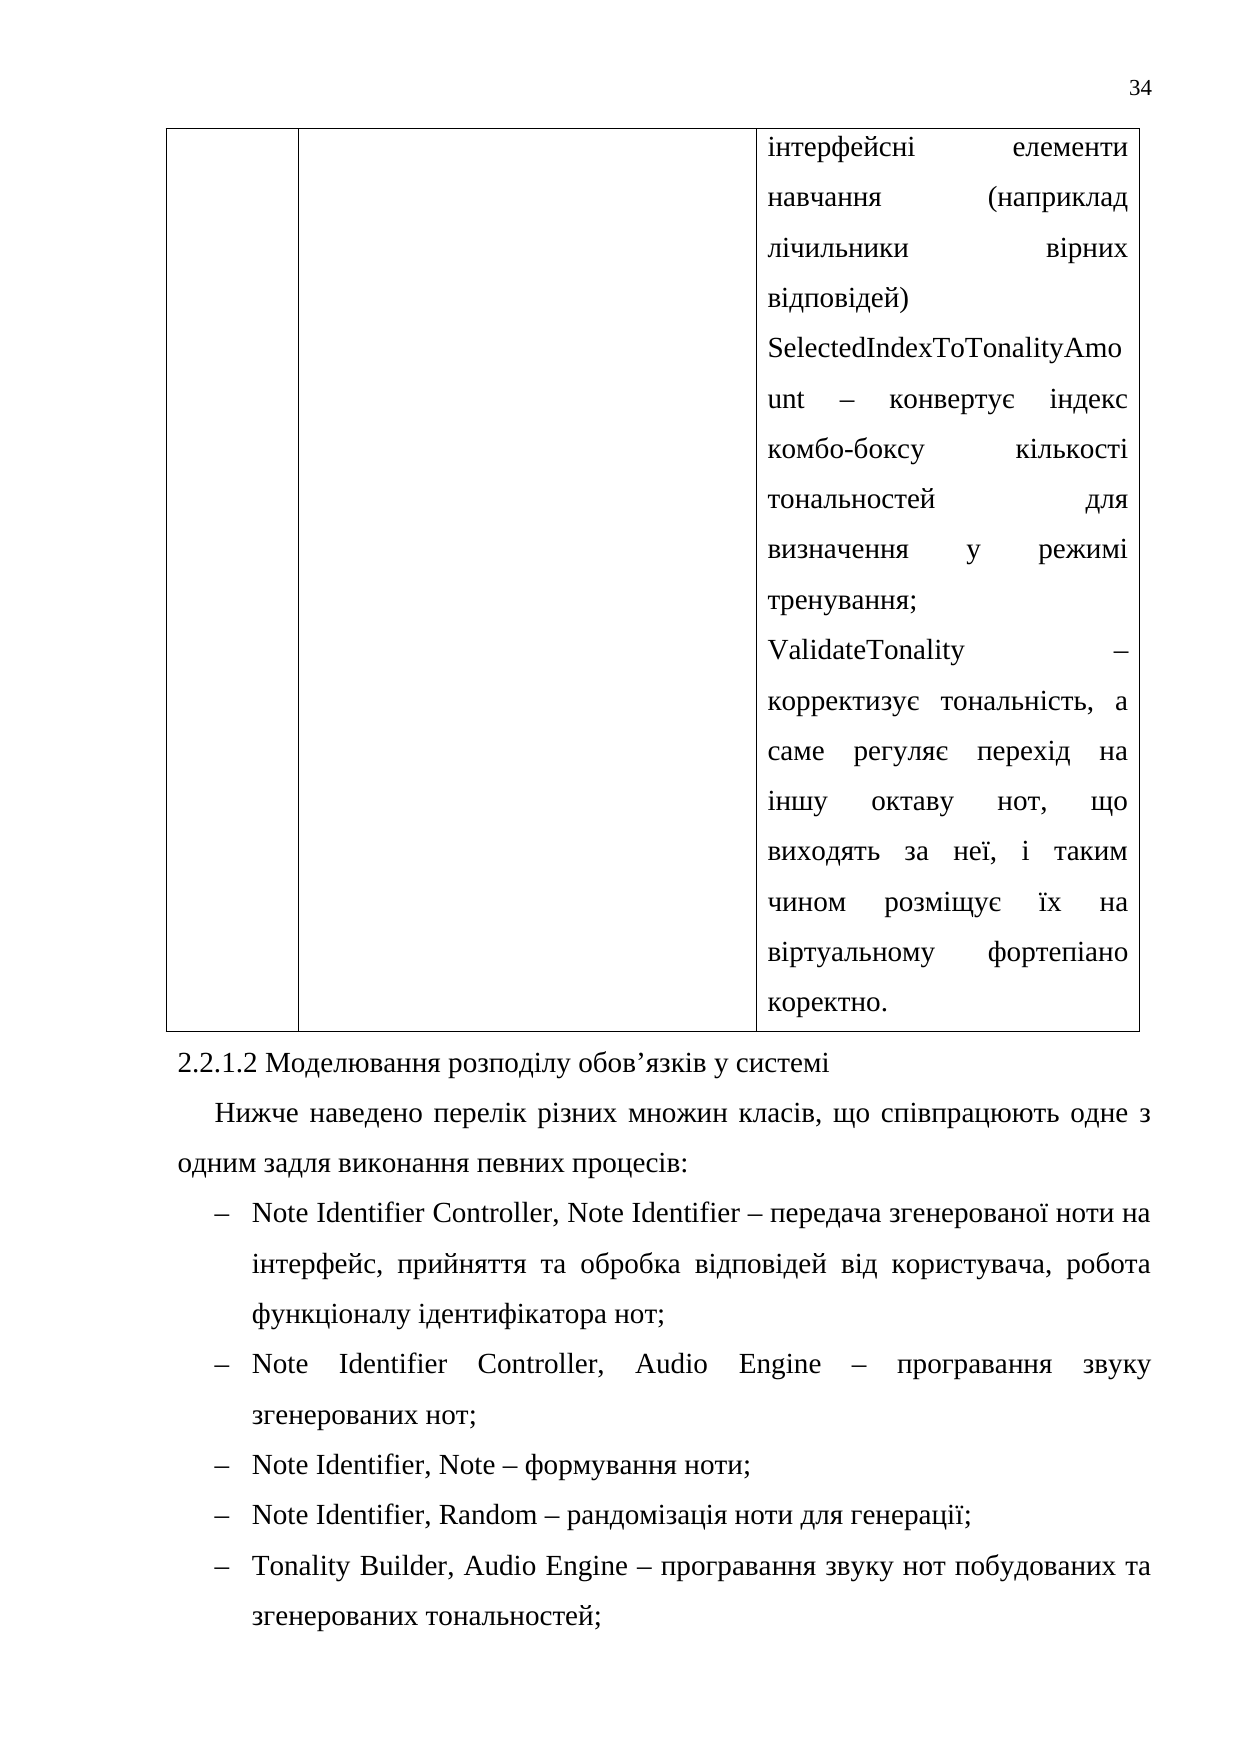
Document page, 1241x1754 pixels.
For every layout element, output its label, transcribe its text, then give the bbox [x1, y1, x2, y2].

table_header [299, 129, 756, 1031]
list Note Identifier, Random – рандомізація ноти для генерації; [214, 1497, 1152, 1531]
table_header [167, 129, 298, 1031]
table_header інтерфейсні елементи навчання (наприклад лічильники вірних відповідей) SelectedIndexToTonalityAmount – конвертує індекс комбо-боксу кількості тональностей для визначення у режимі тренування; ValidateTonality – корректизує тональність, а саме регуляє перехід на іншу октаву нот, що виходять за неї, і таким чином розміщує їх на віртуальному фортепіано коректно. [757, 129, 1139, 1031]
list Tonality Builder, Audio Engine – програвання звуку нот побудованих та згенерованих тональностей; [214, 1548, 1152, 1632]
list Note Identifier Controller, Note Identifier – передача згенерованої ноти на інтерфейс, прийняття та обробка відповідей від користувача, робота функціоналу ідентифікатора нот; [214, 1196, 1152, 1330]
list Note Identifier, Note – формування ноти; [214, 1447, 1152, 1481]
list Note Identifier Controller, Audio Engine – програвання звуку згенерованих нот; [214, 1347, 1152, 1430]
text Нижче наведено перелік різних множин класів, що співпрацюють одне з одним задля виконання певних процесів: [177, 1095, 1152, 1179]
subtitle 2.2.1.2 Моделювання розподілу обов’язків у системі [177, 1045, 1152, 1078]
